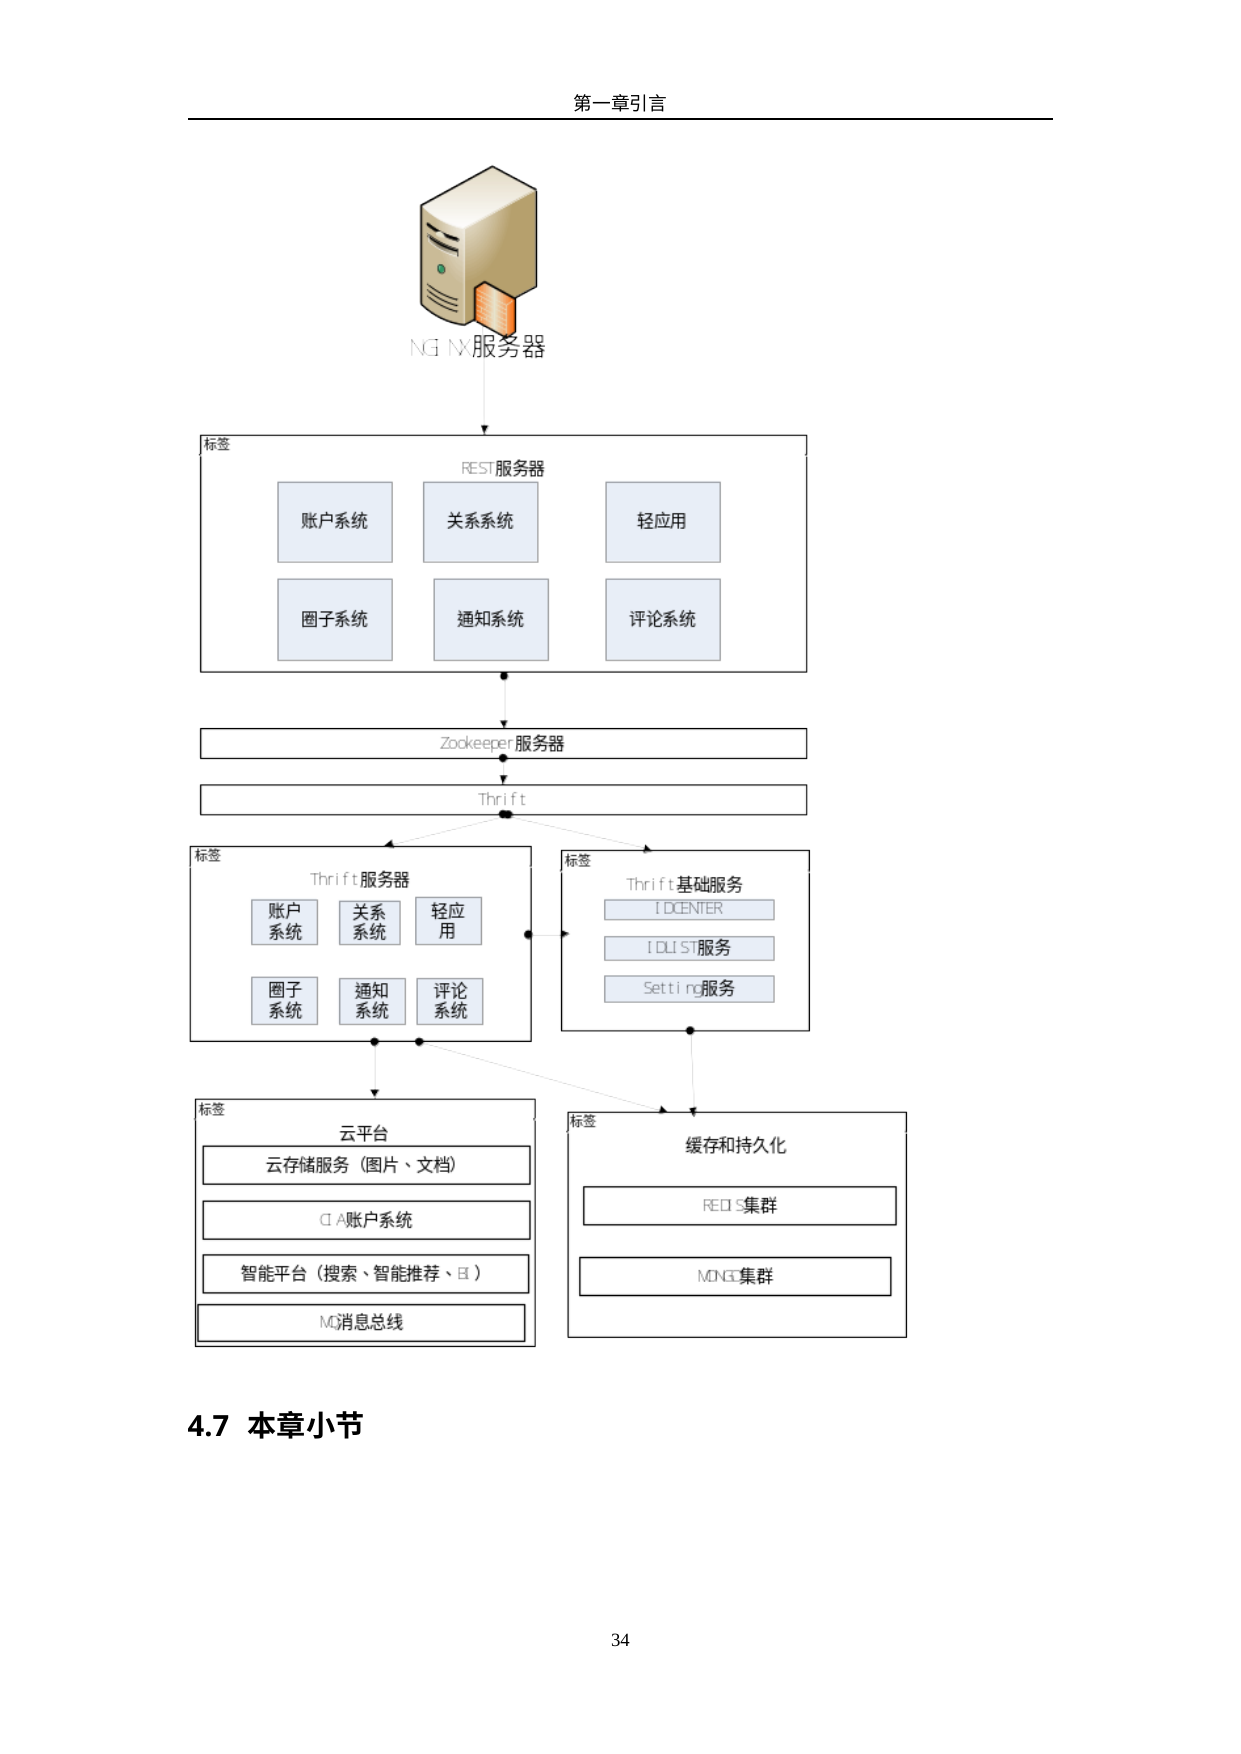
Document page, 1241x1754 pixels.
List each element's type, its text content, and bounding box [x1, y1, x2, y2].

subtitle 本章小节 [187, 1392, 1053, 1457]
